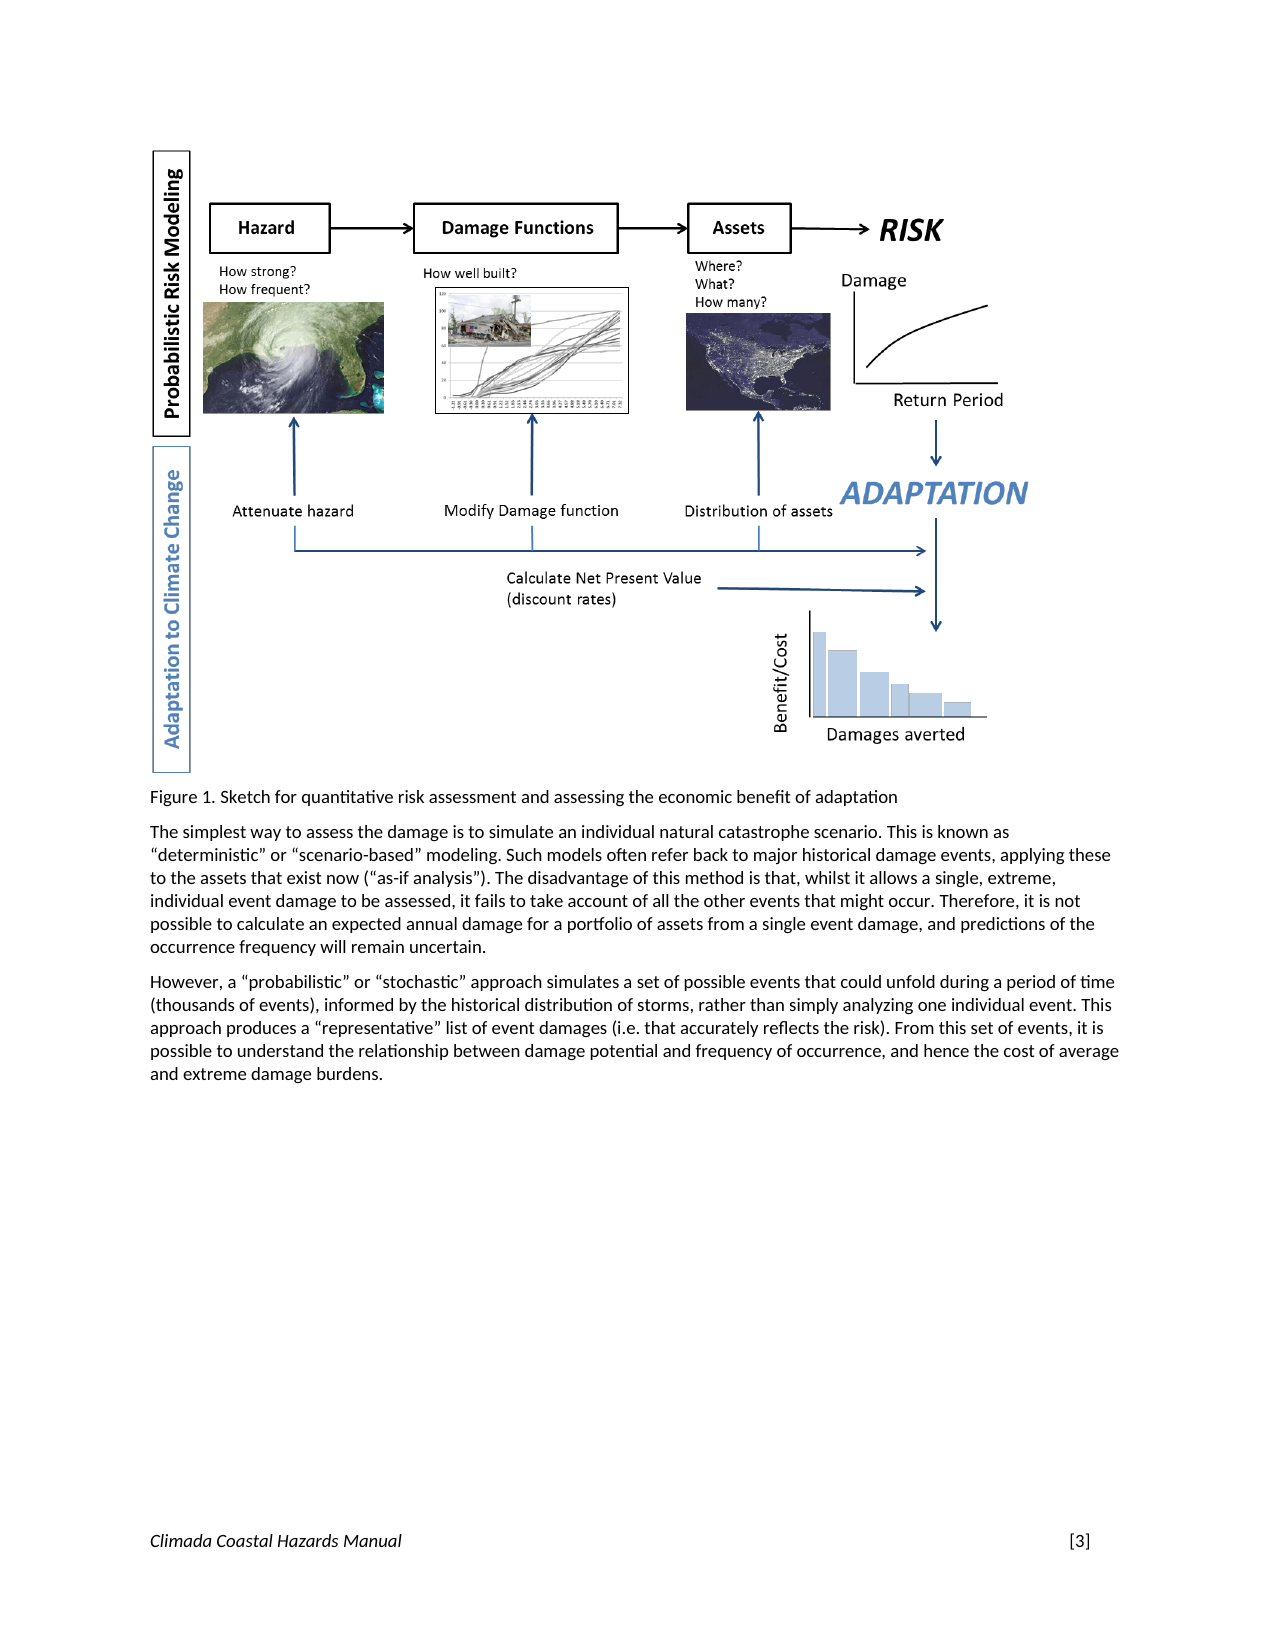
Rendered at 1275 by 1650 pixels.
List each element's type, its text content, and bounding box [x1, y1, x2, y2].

text The simplest way to assess the damage is to simulate an individual natural catastrophe scenario. This is known as “deterministic” or “scenario-based” modeling. Such models often refer back to major historical damage events, applying these to the assets that exist now (“as-if analysis”). The disadvantage of this method is that, whilst it allows a single, extreme, individual event damage to be assessed, it fails to take account of all the other events that might occur. Therefore, it is not possible to calculate an expected annual damage for a portfolio of assets from a single event damage, and predictions of the occurrence frequency will remain uncertain. [150, 820, 1125, 958]
text Figure 1. Sketch for quantitative risk assessment and assessing the economic benefit of adaptation [150, 785, 1125, 808]
picture [150, 150, 1057, 773]
text However, a “probabilistic” or “stochastic” approach simulates a set of possible events that could unfold during a period of time (thousands of events), informed by the historical distribution of storms, rather than simply analyzing one individual event. This approach produces a “representative” list of event damages (i.e. that accurately reflects the risk). From this set of events, it is possible to understand the relationship between damage potential and frequency of occurrence, and hence the cost of average and extreme damage burdens. [150, 970, 1125, 1085]
